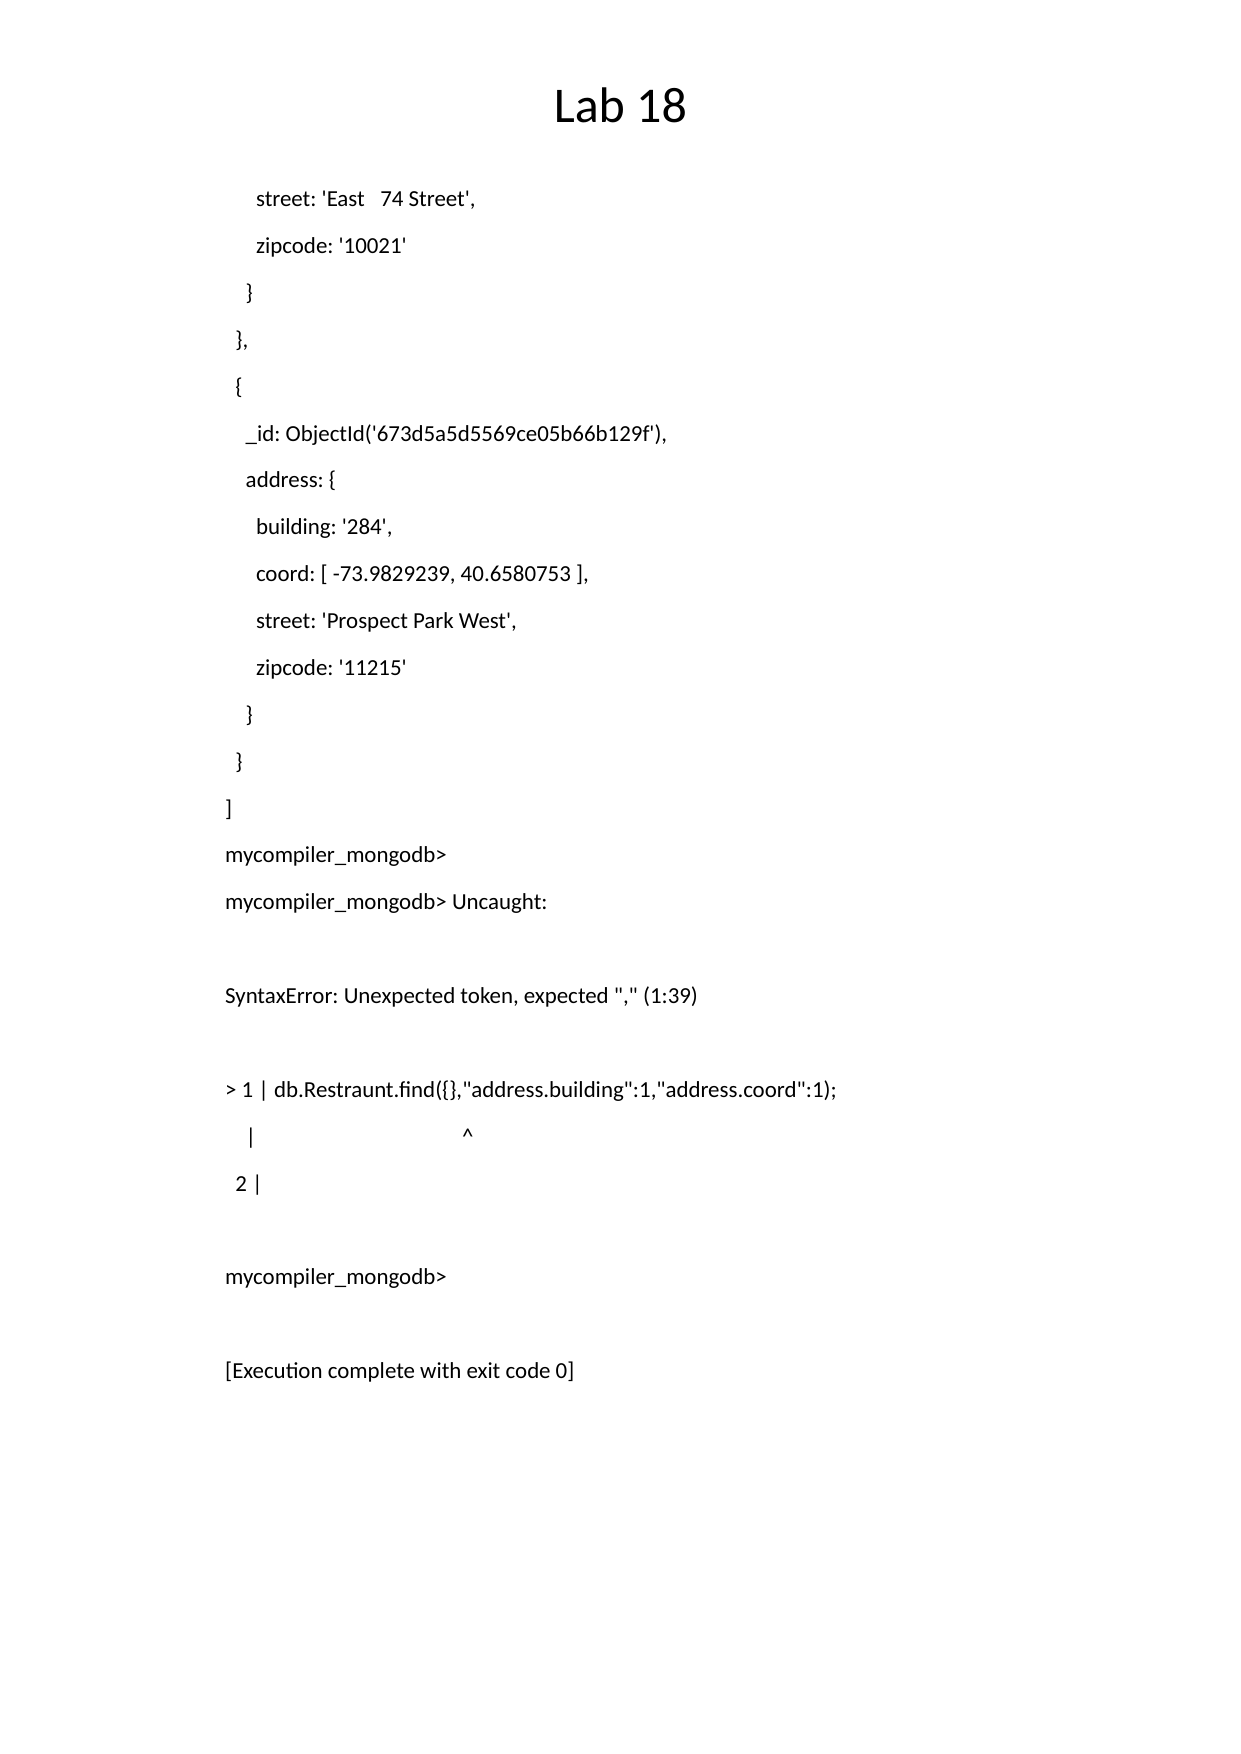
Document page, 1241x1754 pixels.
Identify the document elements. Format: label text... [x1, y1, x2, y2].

text 2 | [150, 1169, 1090, 1197]
text street: 'Prospect Park West', [150, 606, 1090, 634]
text mycompiler_mongodb> [150, 1262, 1090, 1290]
text SyntaxError: Unexpected token, expected "," (1:39) [150, 981, 1090, 1009]
text mycompiler_mongodb> [150, 841, 1090, 868]
text } [150, 747, 1090, 775]
text building: '284', [150, 512, 1090, 540]
text street: 'East 74 Street', [150, 184, 1090, 212]
text [Execution complete with exit code 0] [150, 1356, 1090, 1384]
text coord: [ -73.9829239, 40.6580753 ], [150, 559, 1090, 587]
text > 1 | db.Restraunt.find({},"address.building":1,"address.coord":1); [150, 1075, 1090, 1103]
text } [150, 700, 1090, 728]
text mycompiler_mongodb> Uncaught: [150, 887, 1090, 915]
text _id: ObjectId('673d5a5d5569ce05b66b129f'), [150, 419, 1090, 447]
text ] [150, 794, 1090, 822]
text { [150, 372, 1090, 400]
text | ^ [150, 1122, 1090, 1150]
text zipcode: '10021' [150, 231, 1090, 259]
text zipcode: '11215' [150, 653, 1090, 681]
text address: { [150, 466, 1090, 493]
text } [150, 278, 1090, 306]
text }, [150, 325, 1090, 353]
